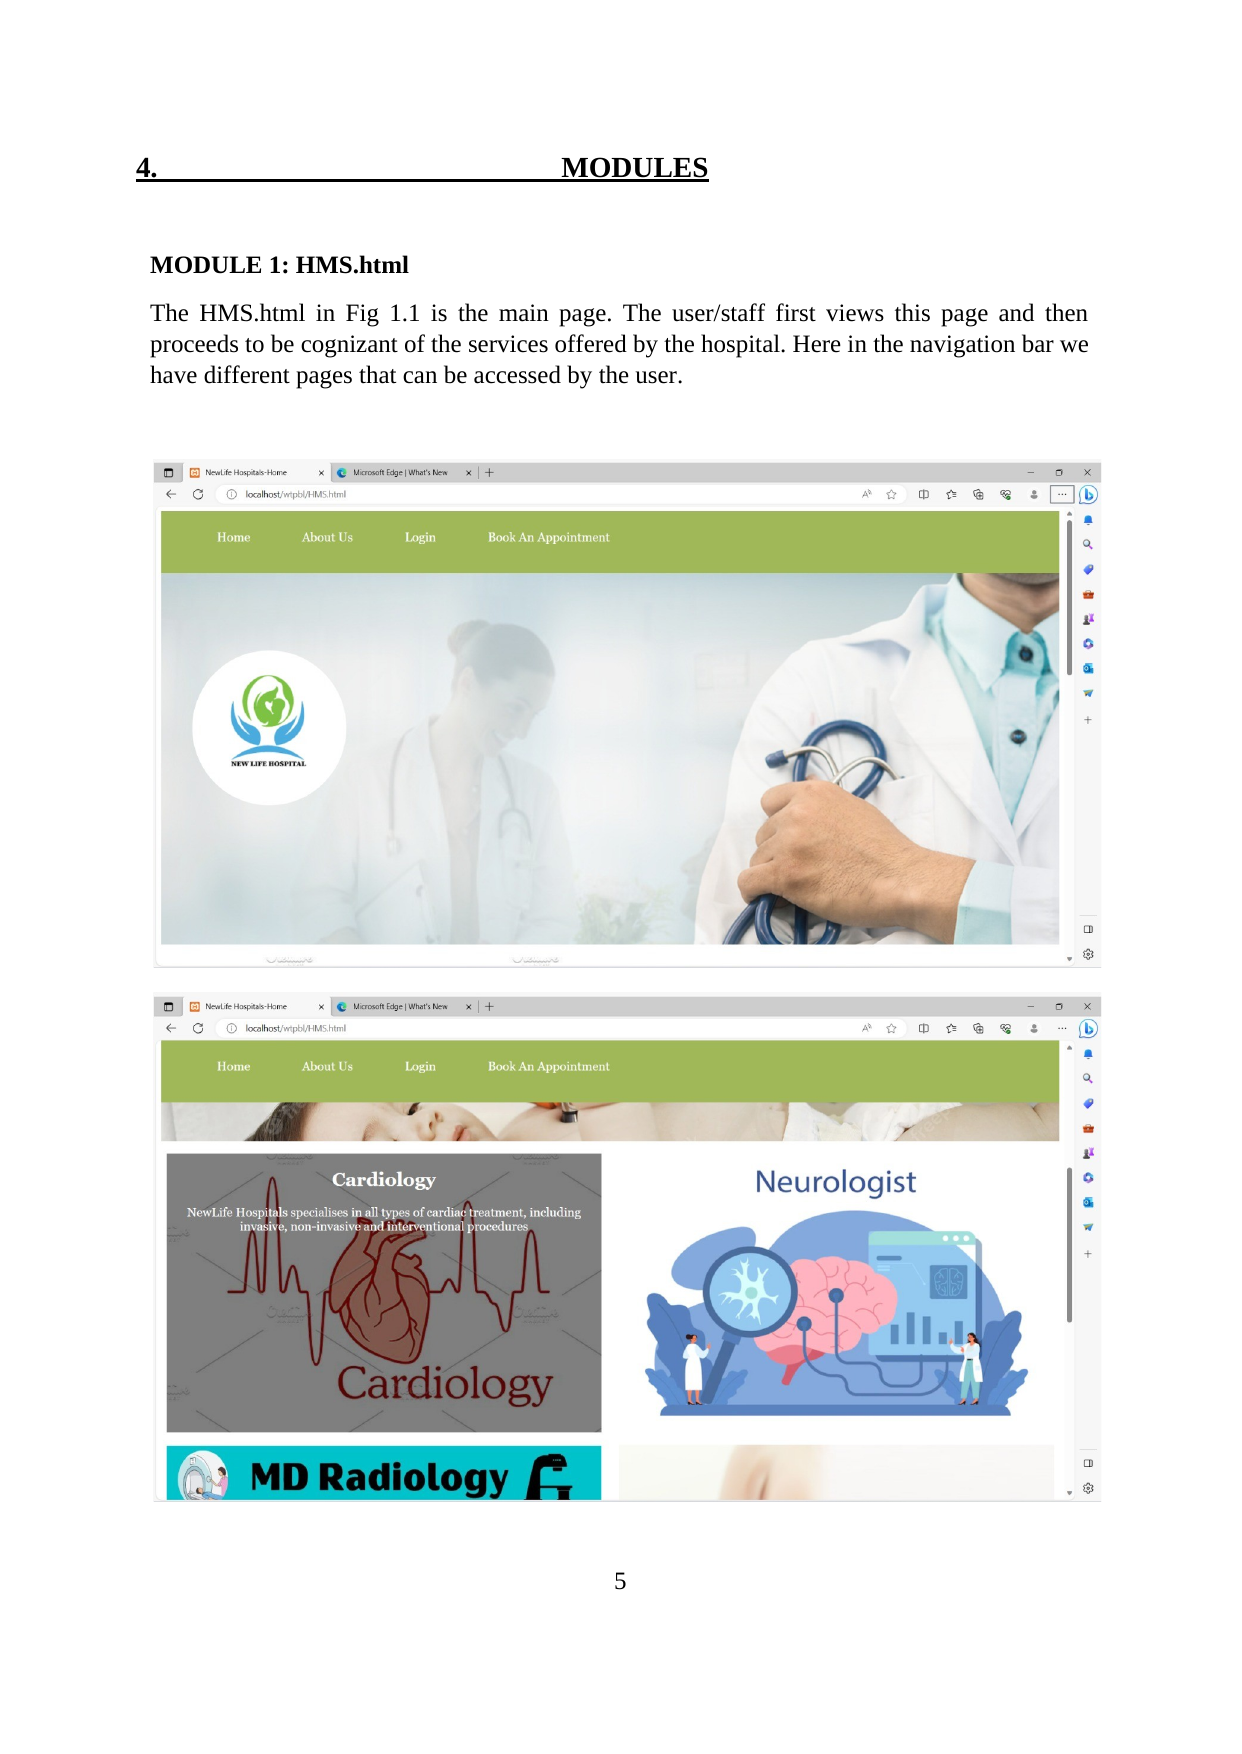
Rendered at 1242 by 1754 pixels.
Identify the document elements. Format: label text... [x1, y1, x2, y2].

text 5 [136, 1566, 1104, 1595]
subtitle MODULES [136, 150, 1104, 183]
picture [153, 992, 1102, 1502]
subtitle MODULE 1: HMS.html [150, 251, 1104, 279]
picture [153, 459, 1102, 968]
text The HMS.html in Fig 1.1 is the main page. The user/staff first views this page and then proceeds to be cognizant of the services offered by the hospital. Here in the navigation bar we have different pages that can be accessed by the user. [150, 298, 1090, 389]
